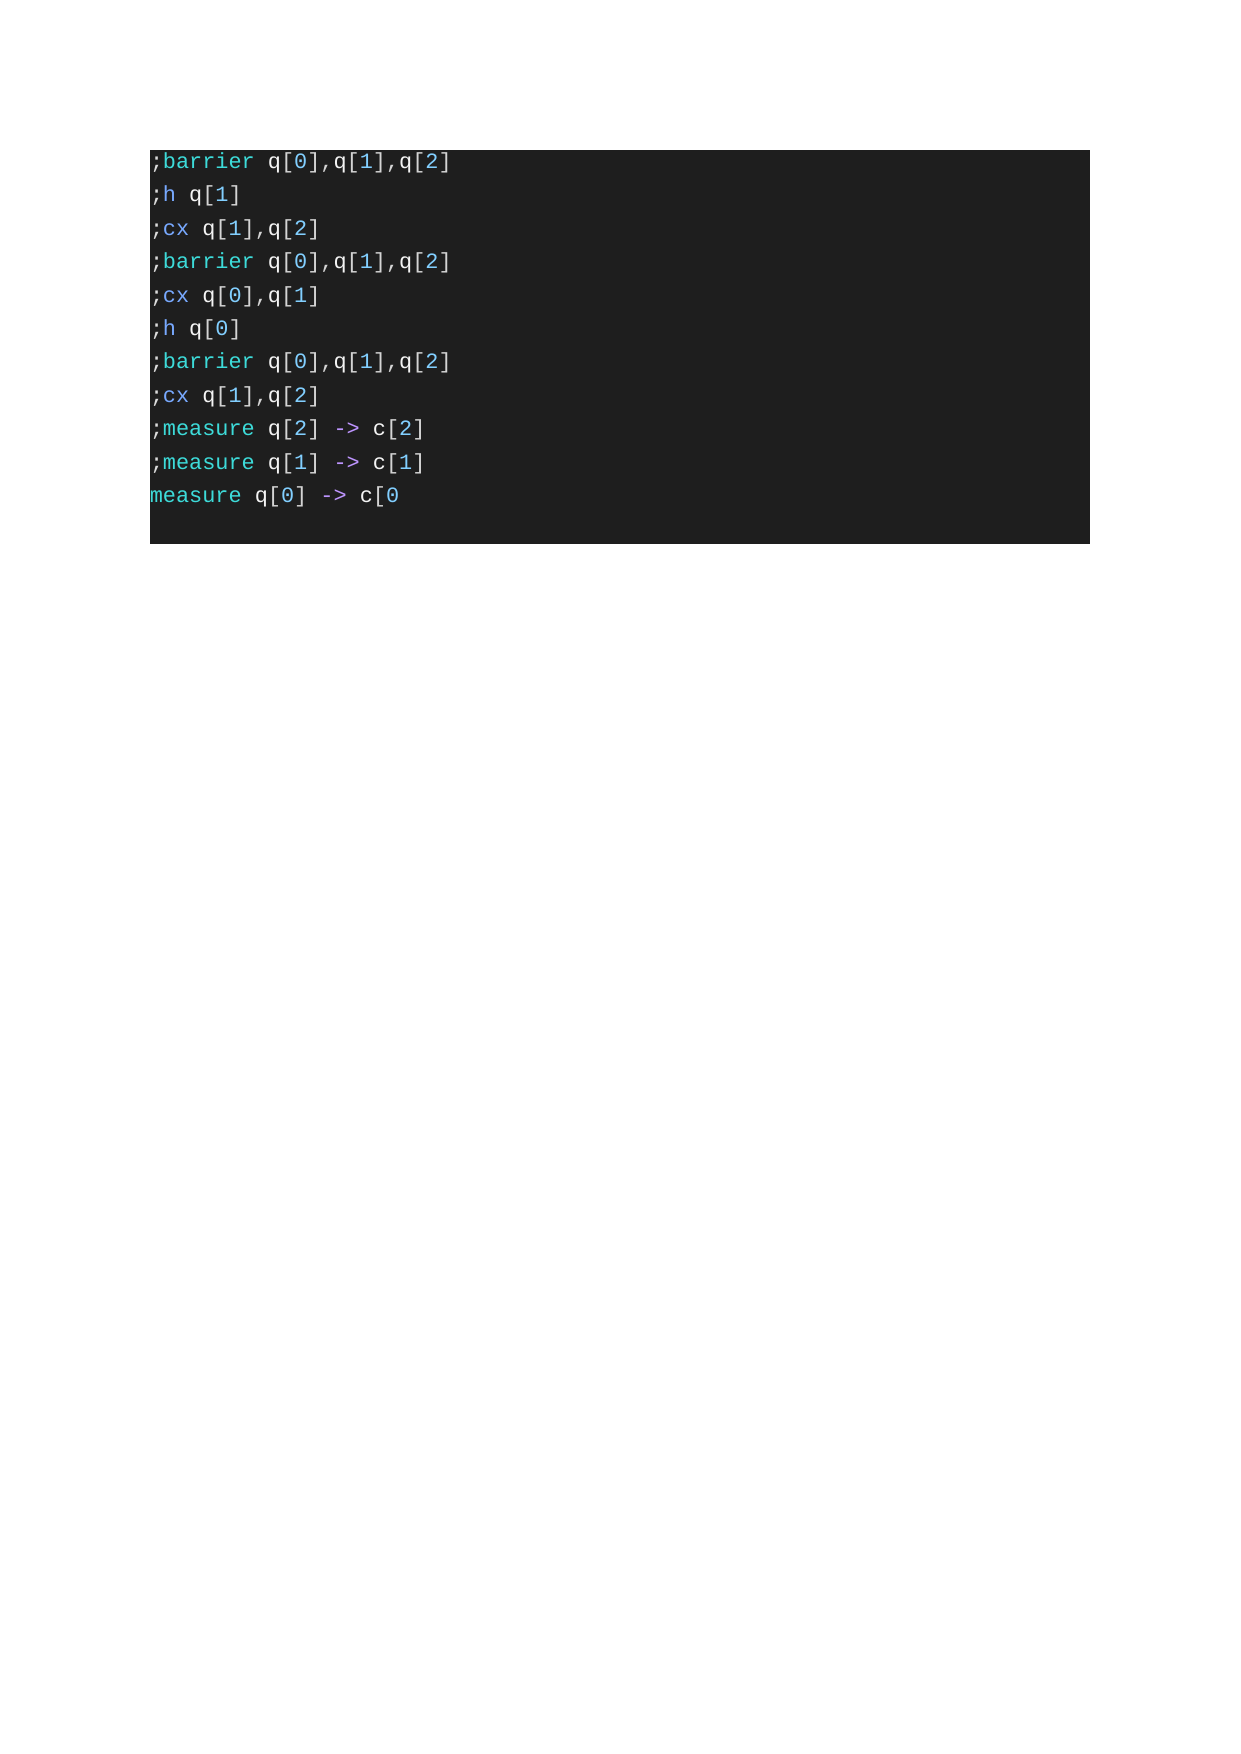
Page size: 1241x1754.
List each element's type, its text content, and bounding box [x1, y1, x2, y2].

text measure q[1] -> c[1]; [150, 451, 1090, 476]
text cx q[0],q[1]; [150, 284, 1090, 308]
text h q[0]; [150, 317, 1090, 342]
text measure q[0] -> c[0 [150, 484, 1090, 509]
text cx q[1],q[2]; [150, 217, 1090, 242]
text h q[1]; [150, 183, 1090, 208]
text cx q[1],q[2]; [150, 384, 1090, 409]
text measure q[2] -> c[2]; [150, 417, 1090, 442]
text barrier q[0],q[1],q[2]; [150, 150, 1090, 175]
text barrier q[0],q[1],q[2]; [150, 250, 1090, 275]
text barrier q[0],q[1],q[2]; [150, 351, 1090, 375]
